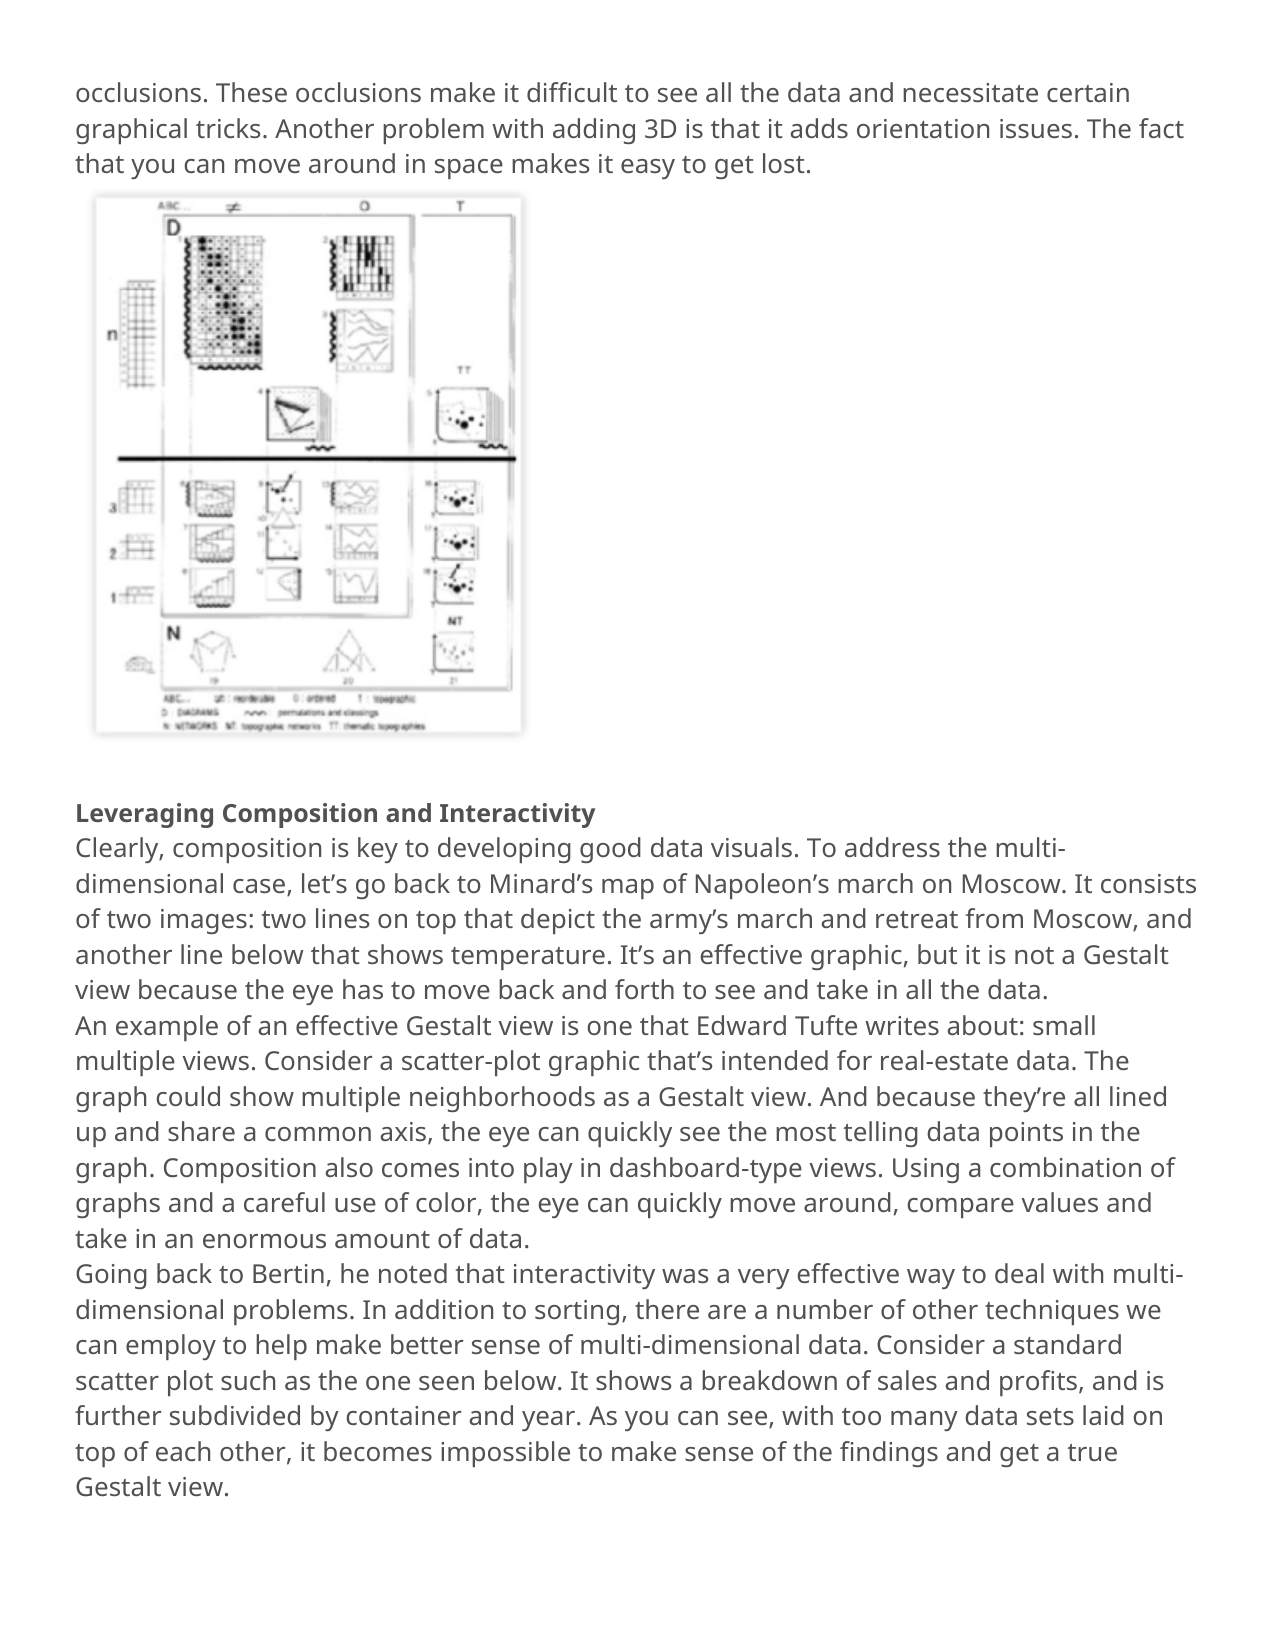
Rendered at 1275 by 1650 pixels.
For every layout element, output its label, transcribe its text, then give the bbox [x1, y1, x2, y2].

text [75, 830, 1200, 1504]
text Leveraging Composition and Interactivity [75, 796, 1200, 830]
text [75, 75, 1200, 752]
picture [75, 181, 541, 752]
